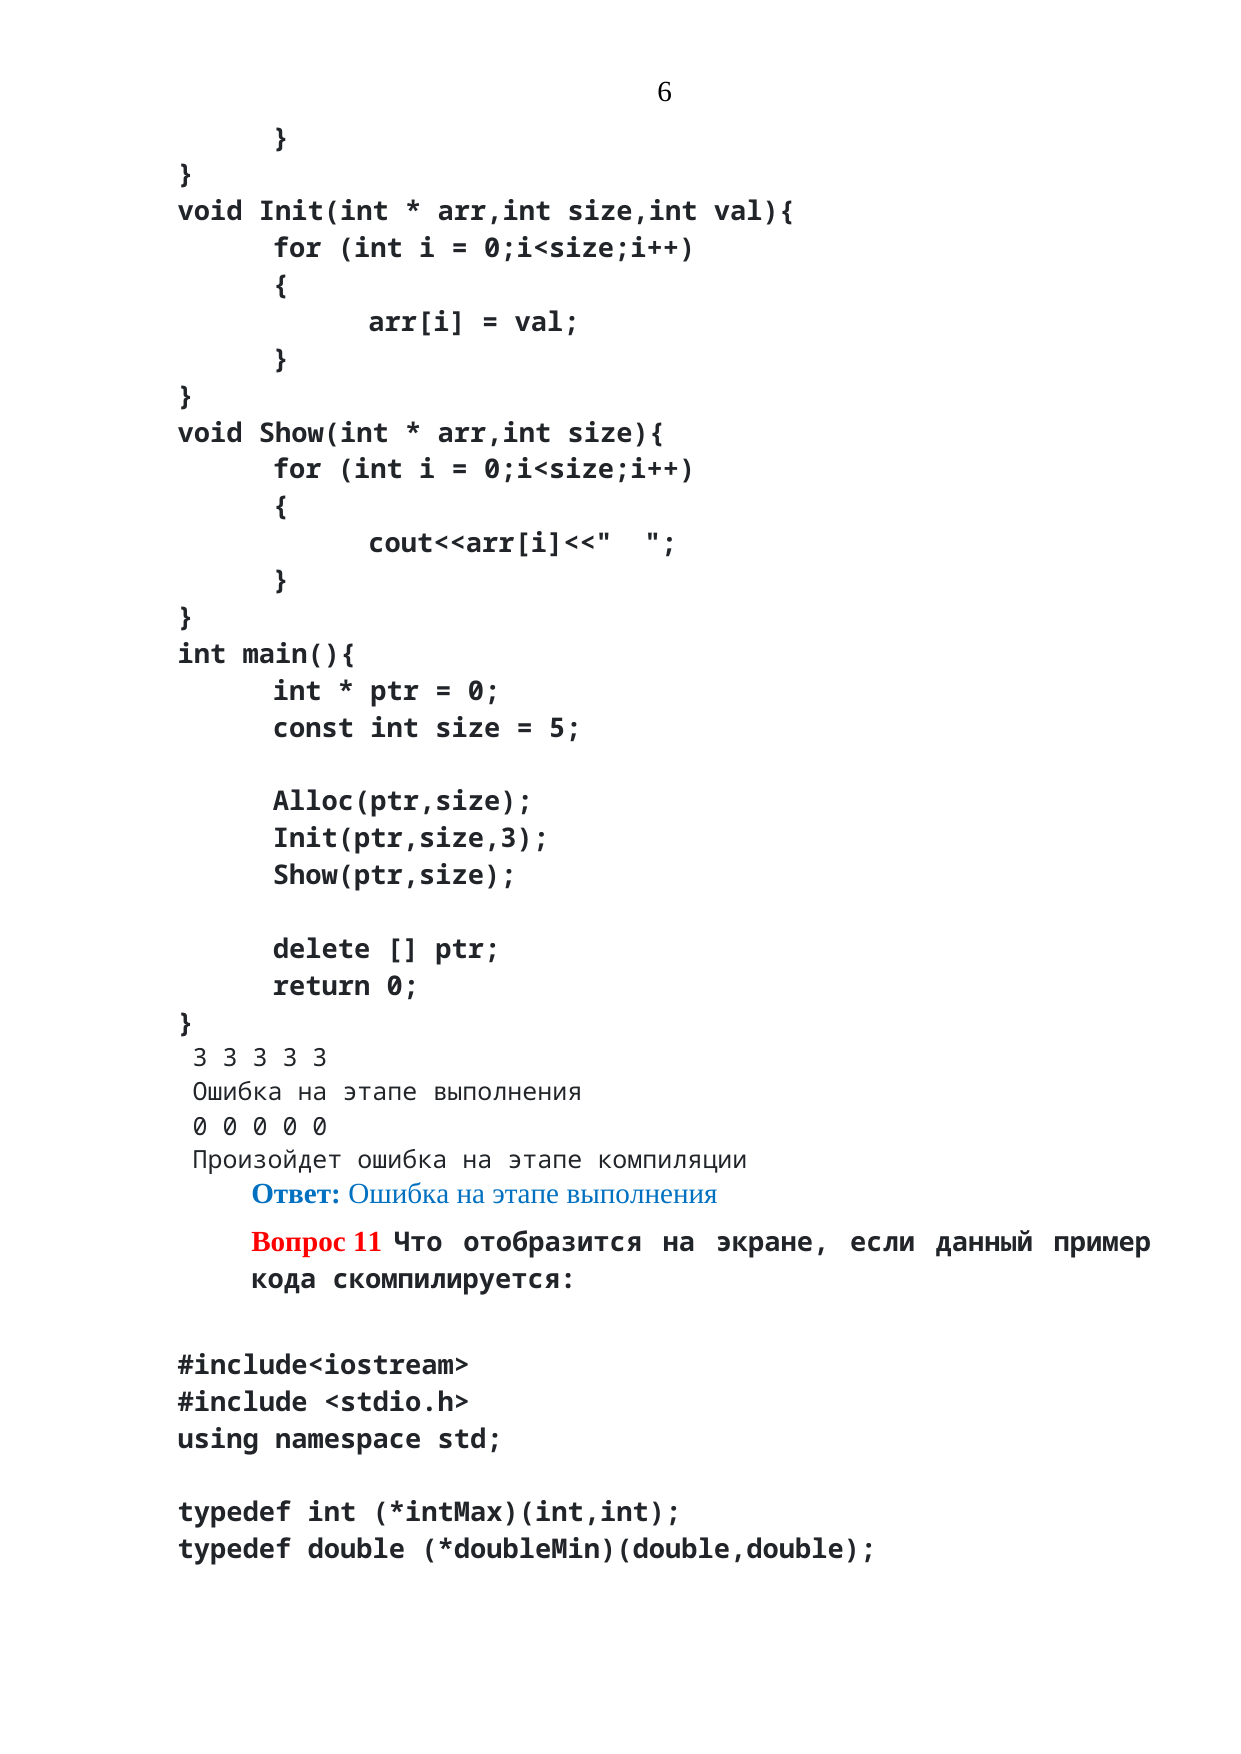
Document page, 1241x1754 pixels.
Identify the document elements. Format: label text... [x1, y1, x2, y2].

text } [177, 561, 1152, 597]
text { [177, 266, 1152, 302]
text Ошибка на этапе выполнения [177, 1074, 1152, 1108]
text delete [] ptr; [177, 929, 1152, 966]
text } [177, 597, 1152, 634]
text } [177, 339, 1152, 376]
text Вопрос 11 Что отобразится на экране, если данный пример кода скомпилируется: [251, 1222, 1152, 1296]
text } [177, 155, 1152, 192]
text typedef double (*doubleMin)(double,double); [177, 1530, 1152, 1567]
text const int size = 5; [177, 708, 1152, 745]
text } [177, 1003, 1152, 1040]
text Произойдет ошибка на этапе компиляции [177, 1142, 1152, 1176]
text int main(){ [177, 634, 1152, 671]
text #include <stdio.h> [177, 1382, 1152, 1419]
text 0 0 0 0 0 [177, 1108, 1152, 1142]
text for (int i = 0;i<size;i++) [177, 450, 1152, 487]
text Ответ: Ошибка на этапе выполнения [251, 1176, 1152, 1210]
text Alloc(ptr,size); [177, 782, 1152, 819]
text typedef int (*intMax)(int,int); [177, 1493, 1152, 1530]
text #include<iostream> [177, 1345, 1152, 1382]
text void Show(int * arr,int size){ [177, 413, 1152, 450]
text { [177, 487, 1152, 524]
text Init(ptr,size,3); [177, 819, 1152, 856]
text cout<<arr[i]<<" "; [177, 524, 1152, 561]
text } [177, 118, 1152, 155]
text Show(ptr,size); [177, 856, 1152, 892]
text 3 3 3 3 3 [177, 1040, 1152, 1074]
text for (int i = 0;i<size;i++) [177, 229, 1152, 266]
text void Init(int * arr,int size,int val){ [177, 192, 1152, 229]
text using namespace std; [177, 1419, 1152, 1456]
text arr[i] = val; [177, 302, 1152, 339]
text int * ptr = 0; [177, 671, 1152, 708]
text } [177, 376, 1152, 413]
text return 0; [177, 966, 1152, 1003]
